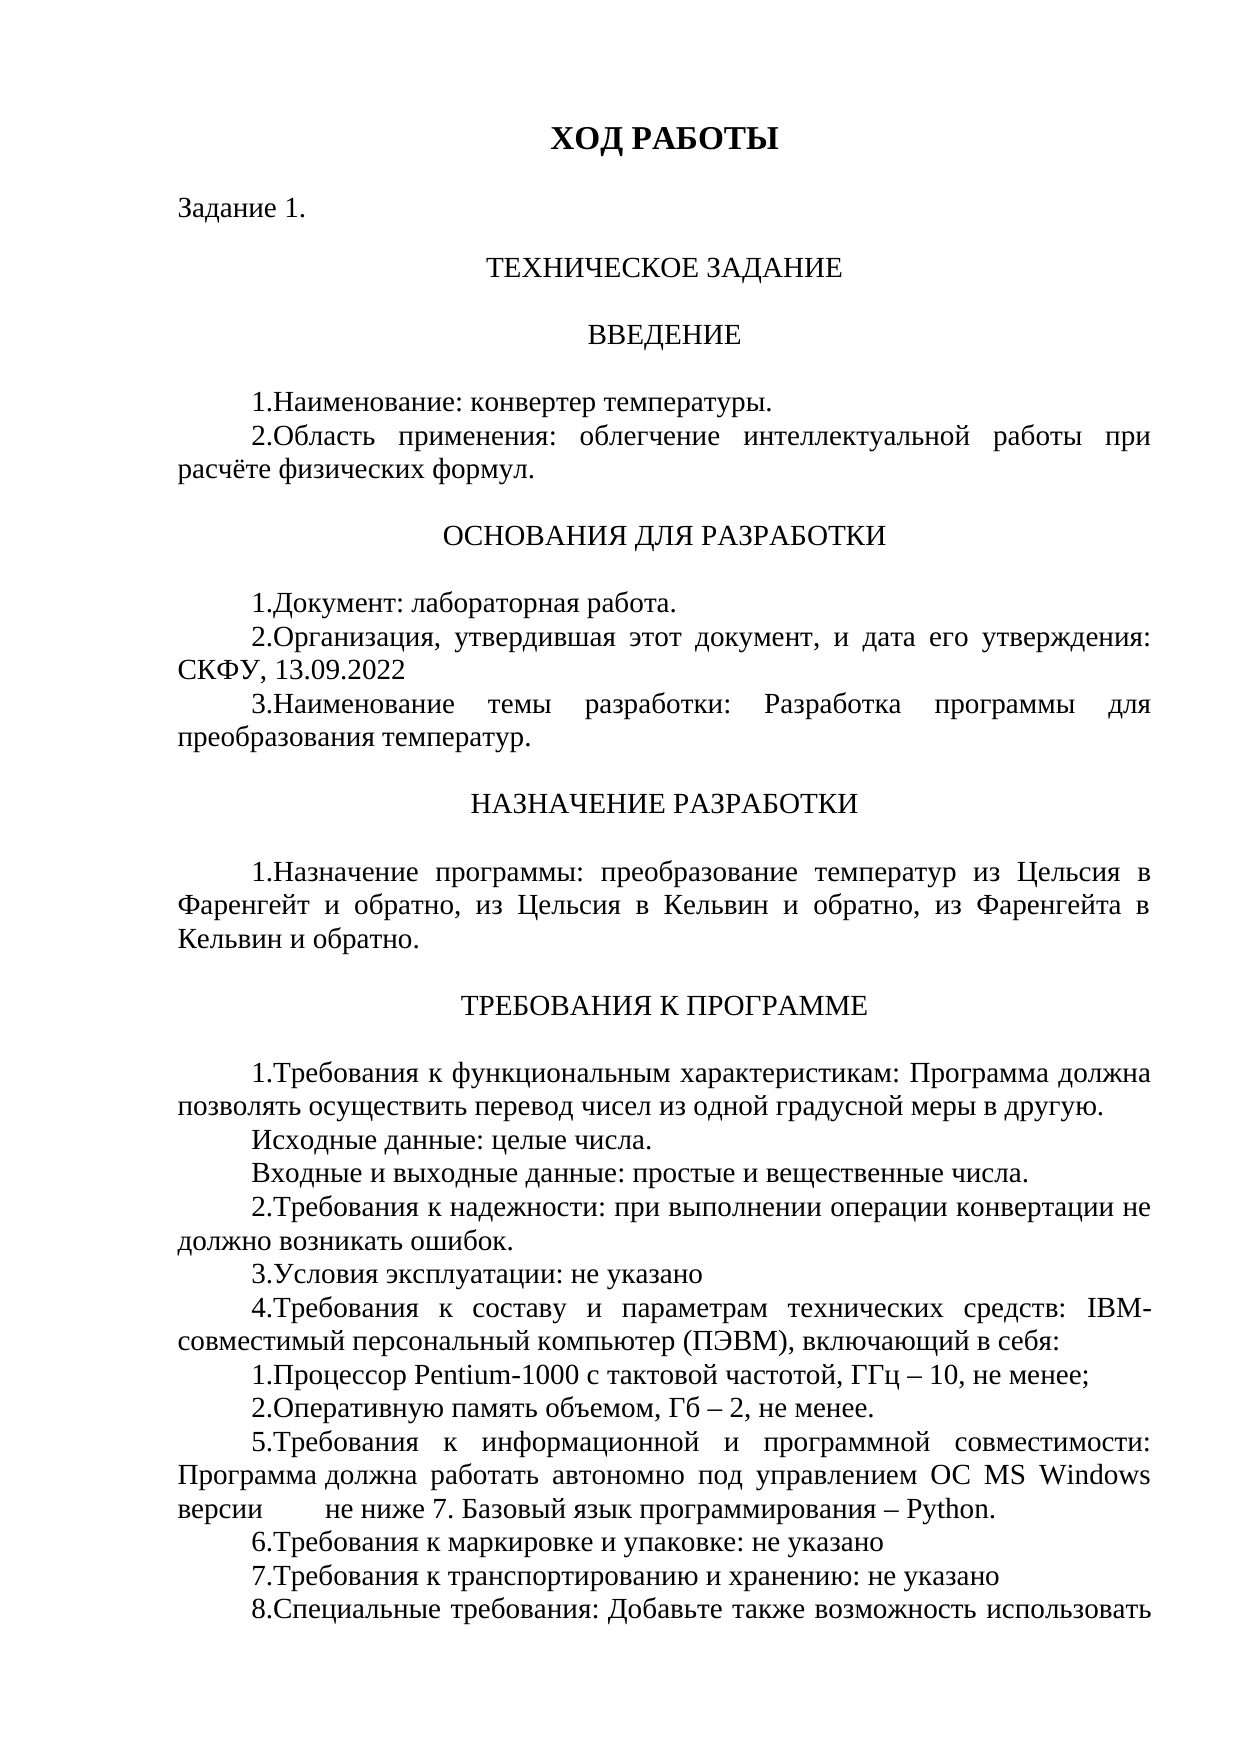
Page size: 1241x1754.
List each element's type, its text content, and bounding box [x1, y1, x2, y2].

text 1.Назначение программы: преобразование температур из Цельсия в Фаренгейт и обратно, из Цельсия в Кельвин и обратно, из Фаренгейта в Кельвин и обратно. [177, 854, 1152, 954]
text 2.Требования к надежности: при выполнении операции конвертации не должно возникать ошибок. [177, 1189, 1152, 1256]
text ТЕХНИЧЕСКОЕ ЗАДАНИЕ [177, 250, 1152, 283]
text 1.Документ: лабораторная работа. [177, 585, 1152, 619]
text 7.Требования к транспортированию и хранению: не указано [177, 1558, 1152, 1592]
text 1.Процессор Pentium-1000 с тактовой частотой, ГГц – 10, не менее; [177, 1357, 1152, 1390]
text ВВЕДЕНИЕ [177, 317, 1152, 351]
text Задание 1. [177, 190, 1152, 250]
text Исходные данные: целые числа. [177, 1122, 1152, 1156]
text НАЗНАЧЕНИЕ РАЗРАБОТКИ [177, 787, 1152, 820]
text 1.Требования к функциональным характеристикам: Программа должна позволять осуществить перевод чисел из одной градусной меры в другую. [177, 1055, 1152, 1122]
text 5.Требования к информационной и программной совместимости: Программа должна работать автономно под управлением ОС MS Windows версии не ниже 7. Базовый язык программирования – Python. [177, 1424, 1152, 1524]
text ОСНОВАНИЯ ДЛЯ РАЗРАБОТКИ [177, 518, 1152, 552]
text 4.Требования к составу и параметрам технических средств: IBM-совместимый персональный компьютер (ПЭВМ), включающий в себя: [177, 1290, 1152, 1357]
text ТРЕБОВАНИЯ К ПРОГРАММЕ [177, 988, 1152, 1021]
text 2.Область применения: облегчение интеллектуальной работы при расчёте физических формул. [177, 418, 1152, 485]
text 6.Требования к маркировке и упаковке: не указано [177, 1524, 1152, 1558]
text 1.Наименование: конвертер температуры. [177, 384, 1152, 418]
text ХОД РАБОТЫ [177, 118, 1152, 156]
text 2.Оперативную память объемом, Гб – 2, не менее. [177, 1390, 1152, 1424]
text 3.Наименование темы разработки: Разработка программы для преобразования температур. [177, 686, 1152, 753]
text 3.Условия эксплуатации: не указано [177, 1256, 1152, 1290]
text Входные и выходные данные: простые и вещественные числа. [177, 1156, 1152, 1189]
text 2.Организация, утвердившая этот документ, и дата его утверждения: СКФУ, 13.09.2022 [177, 619, 1152, 686]
